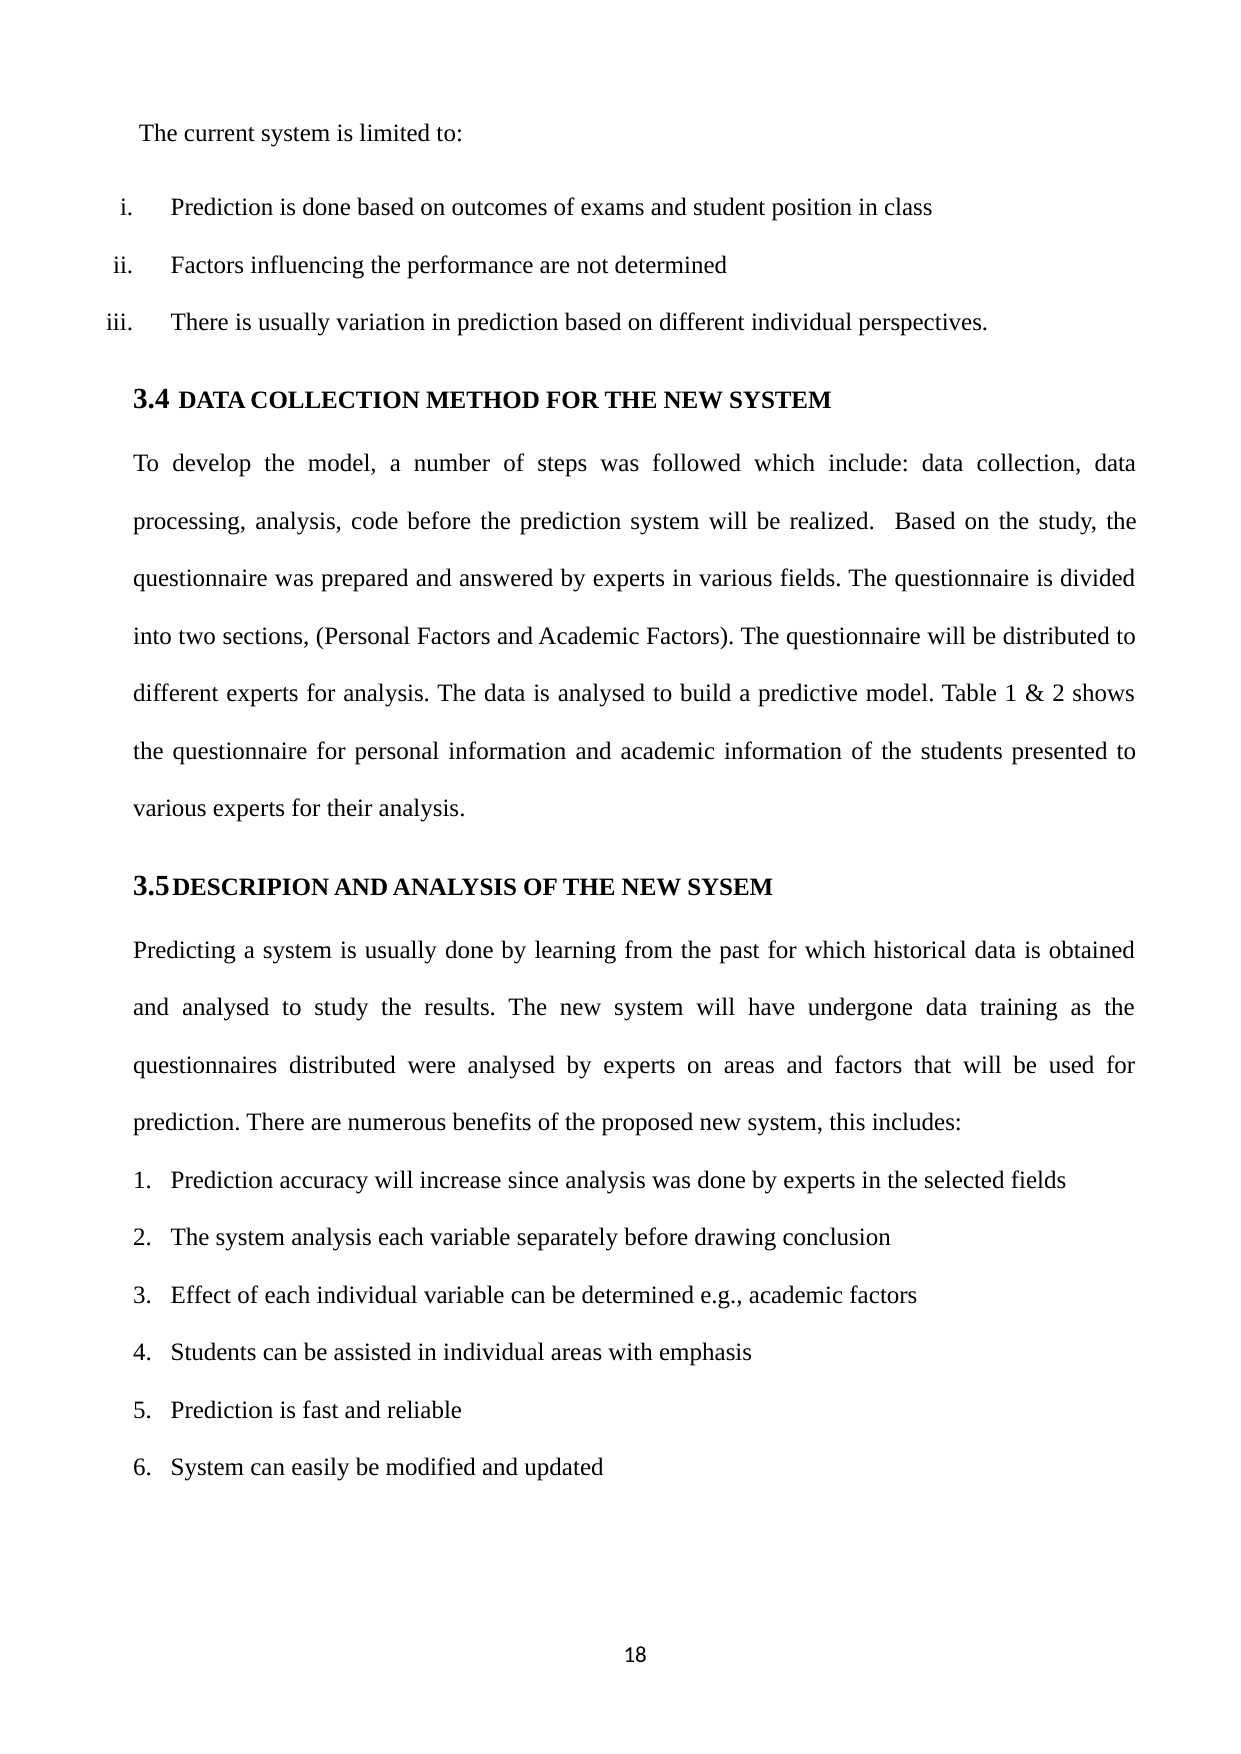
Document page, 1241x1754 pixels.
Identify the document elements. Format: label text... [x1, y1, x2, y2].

list Prediction accuracy will increase since analysis was done by experts in the selected fields [133, 1165, 1137, 1193]
list The system analysis each variable separately before drawing conclusion [133, 1222, 1137, 1251]
text The current system is limited to: [133, 118, 1137, 147]
subtitle data collection method for the new system [133, 381, 1137, 415]
text To develop the model, a number of steps was followed which include: data collection, data processing, analysis, code before the prediction system will be realized. Based on the study, the questionnaire was prepared and answered by experts in various fields. The questionnaire is divided into two sections, (Personal Factors and Academic Factors). The questionnaire will be distributed to different experts for analysis. The data is analysed to build a predictive model. Table 1 & 2 shows the questionnaire for personal information and academic information of the students presented to various experts for their analysis. [133, 448, 1137, 822]
list Effect of each individual variable can be determined e.g., academic factors [133, 1280, 1137, 1308]
text Predicting a system is usually done by learning from the past for which historical data is obtained and analysed to study the results. The new system will have undergone data training as the questionnaires distributed were analysed by experts on areas and factors that will be used for prediction. There are numerous benefits of the proposed new system, this includes: [133, 935, 1137, 1136]
list Factors influencing the performance are not determined [133, 250, 1137, 278]
list Prediction is done based on outcomes of exams and student position in class [133, 192, 1137, 221]
list Prediction is fast and reliable [133, 1395, 1137, 1423]
subtitle Descripion and analysis of the new sysem [133, 868, 1137, 901]
list System can easily be modified and updated [133, 1452, 1137, 1481]
list There is usually variation in prediction based on different individual perspectives. [133, 307, 1137, 336]
list Students can be assisted in individual areas with emphasis [133, 1337, 1137, 1366]
